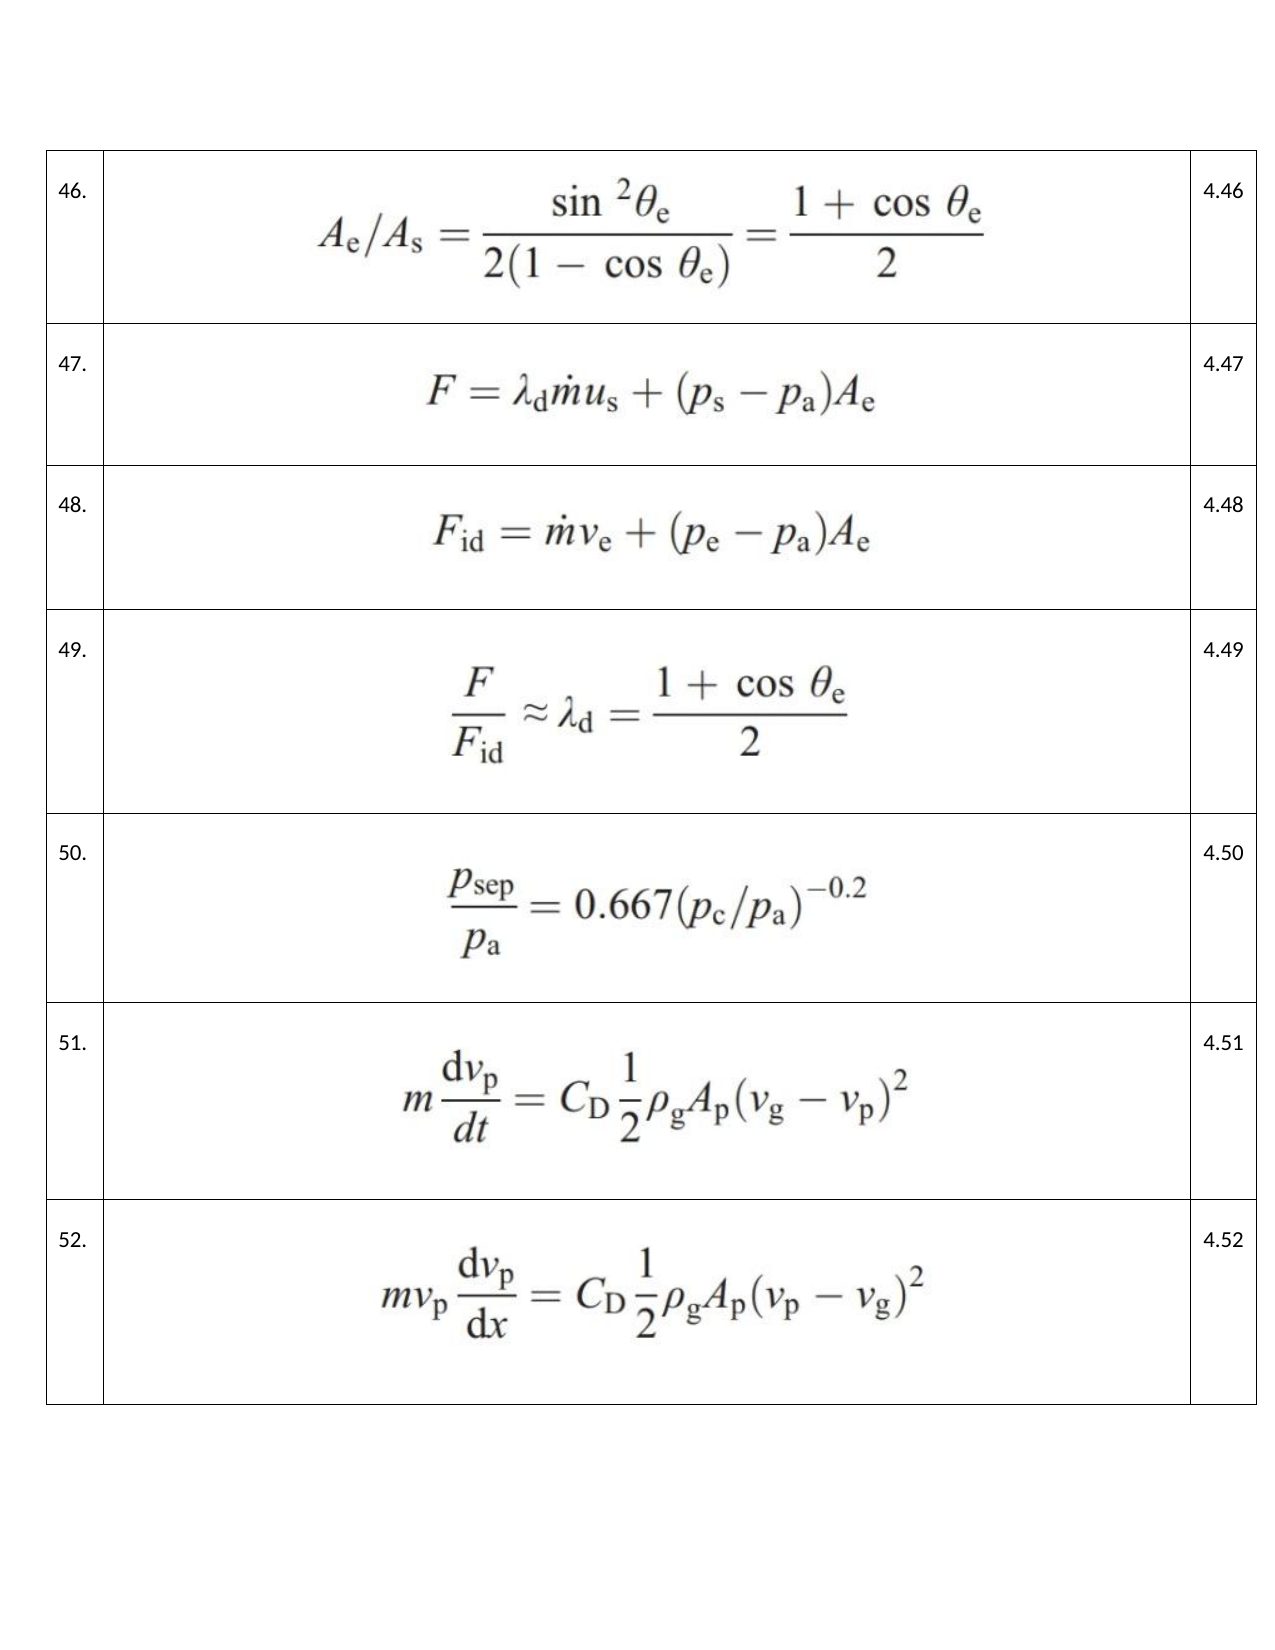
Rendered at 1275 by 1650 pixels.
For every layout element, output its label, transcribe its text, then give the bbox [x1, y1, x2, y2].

table_cell 4.50 [1191, 814, 1256, 1002]
table_cell 4.47 [1191, 324, 1256, 464]
table_cell [104, 1003, 1190, 1199]
table_cell [47, 814, 103, 1002]
table_cell 4.52 [1191, 1200, 1256, 1404]
table_cell [104, 814, 1190, 1002]
picture [370, 1027, 924, 1173]
picture [412, 838, 882, 975]
table_cell [104, 151, 1190, 323]
table_cell [47, 466, 103, 609]
picture [350, 1225, 944, 1378]
picture [398, 490, 895, 583]
table_cell [104, 324, 1190, 464]
table_cell 4.48 [1191, 466, 1256, 609]
table_cell 4.51 [1191, 1003, 1256, 1199]
table_cell [47, 1200, 103, 1404]
table_cell [104, 1200, 1190, 1404]
table_cell [104, 610, 1190, 812]
picture [407, 635, 886, 786]
picture [396, 348, 898, 438]
table_cell [47, 1003, 103, 1199]
table_cell [47, 324, 103, 464]
table_cell [47, 610, 103, 812]
picture [290, 176, 1003, 296]
table_cell 4.46 [1191, 151, 1256, 323]
table_cell [47, 151, 103, 323]
table_cell 4.49 [1191, 610, 1256, 812]
table_cell [104, 466, 1190, 609]
